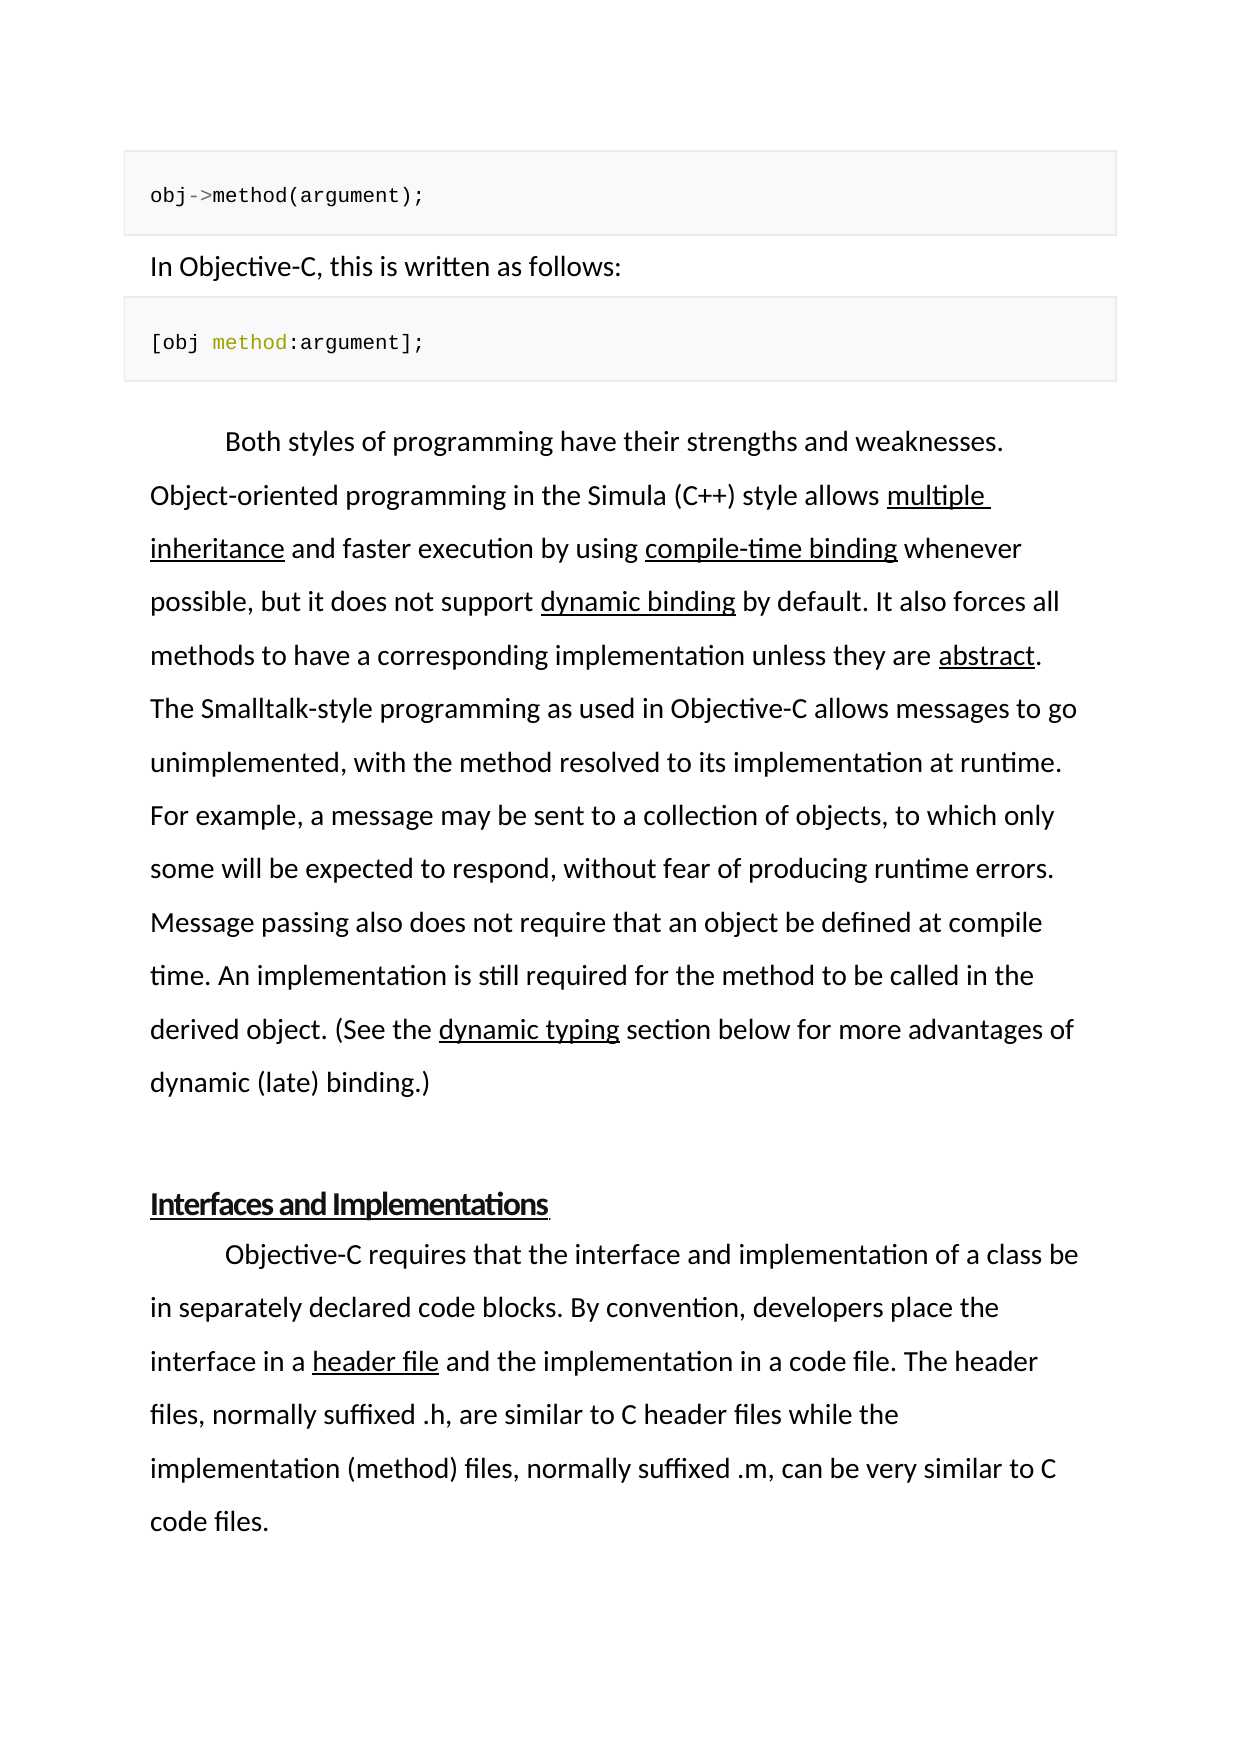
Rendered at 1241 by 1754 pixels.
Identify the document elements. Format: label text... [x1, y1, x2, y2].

text In Objective-C, this is written as follows: [150, 248, 1090, 284]
subtitle Interfaces and Implementations [150, 1183, 1090, 1223]
text Both styles of programming have their strengths and weaknesses. Object-oriented programming in the Simula (C++) style allows multiple inheritance and faster execution by using compile-time binding whenever possible, but it does not support dynamic binding by default. It also forces all methods to have a corresponding implementation unless they are abstract. The Smalltalk-style programming as used in Objective-C allows messages to go unimplemented, with the method resolved to its implementation at runtime. For example, a message may be sent to a collection of objects, to which only some will be expected to respond, without fear of producing runtime errors. Message passing also does not require that an object be defined at compile time. An implementation is still required for the method to be called in the derived object. (See the dynamic typing section below for more advantages of dynamic (late) binding.) [150, 423, 1090, 1100]
text [obj method:argument]; [125, 298, 1115, 380]
text Objective-C requires that the interface and implementation of a class be in separately declared code blocks. By convention, developers place the interface in a header file and the implementation in a code file. The header files, normally suffixed .h, are similar to C header files while the implementation (method) files, normally suffixed .m, can be very similar to C code files. [150, 1236, 1090, 1539]
text obj->method(argument); [125, 152, 1115, 234]
